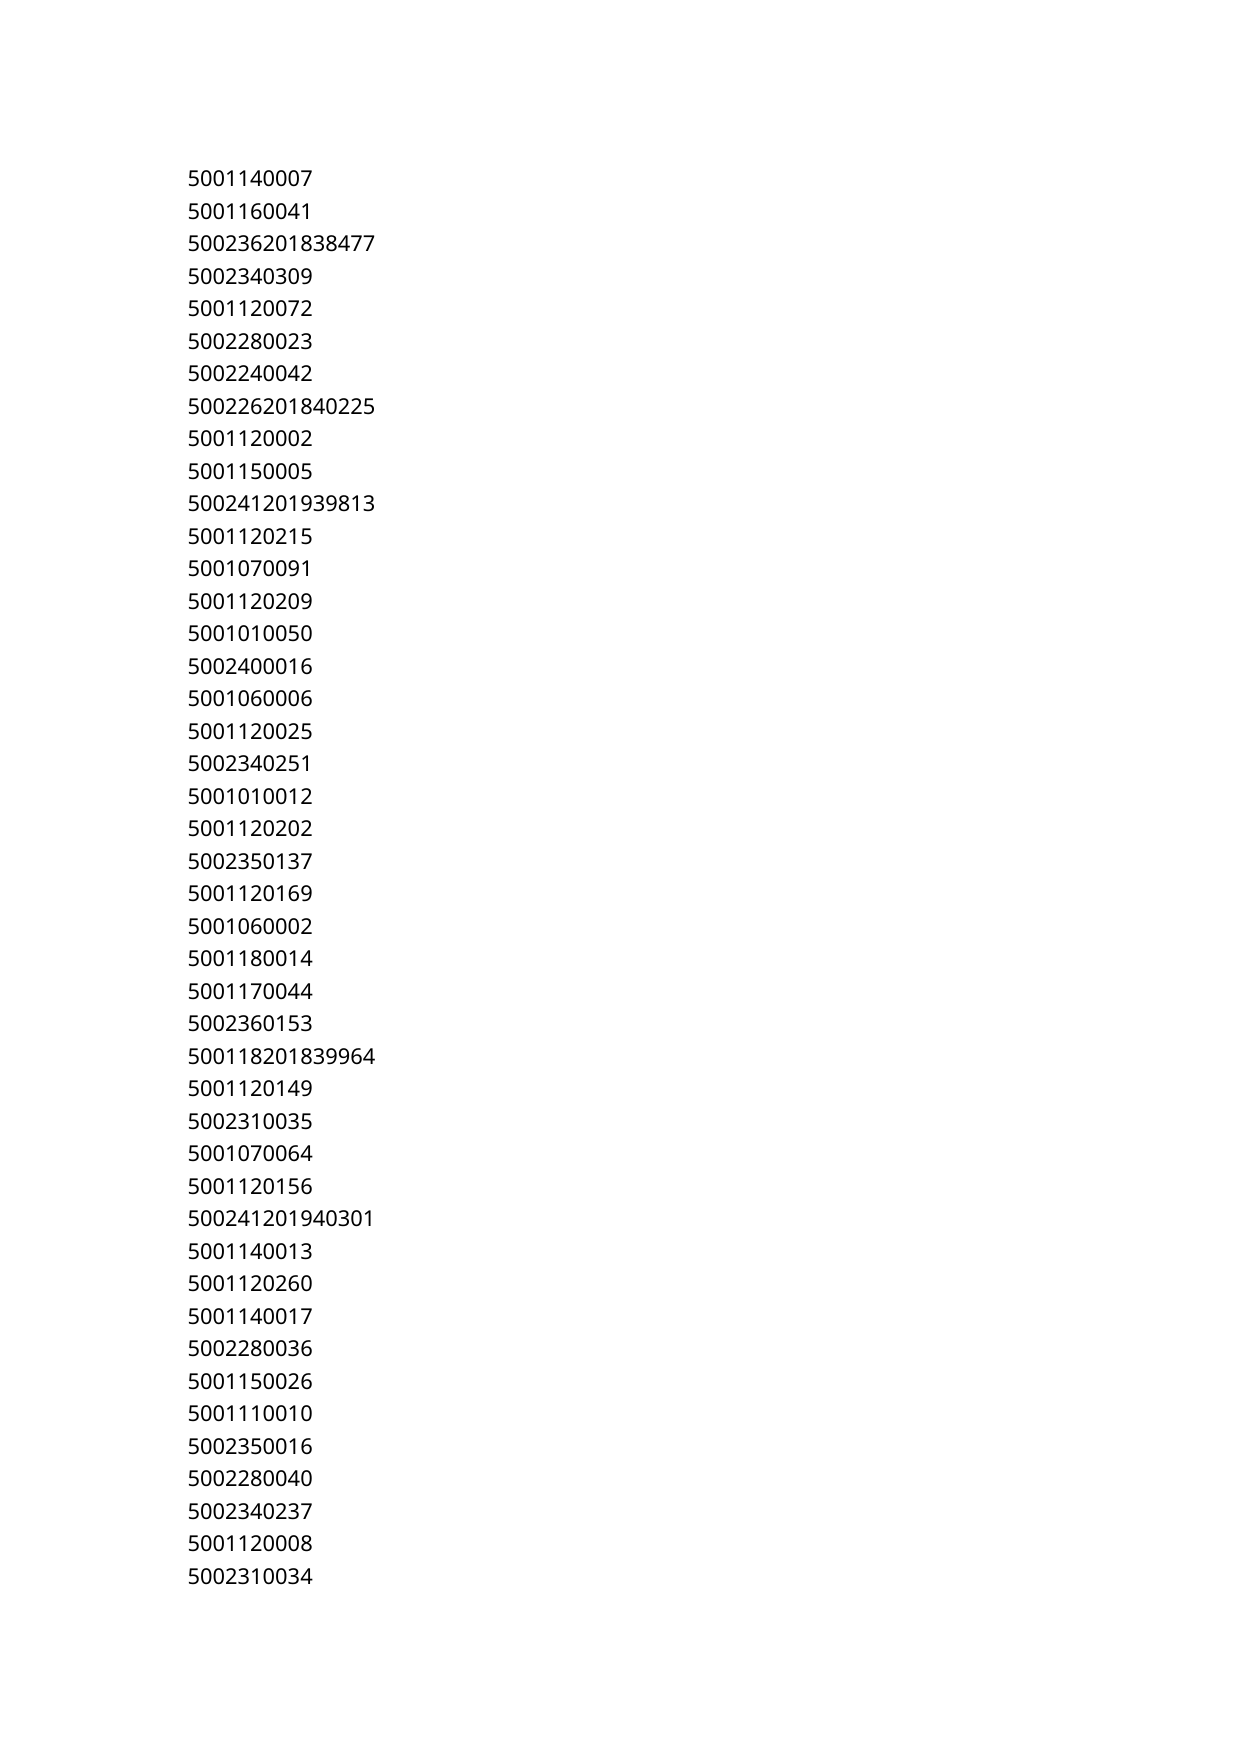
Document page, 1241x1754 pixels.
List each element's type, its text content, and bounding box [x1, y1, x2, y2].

text 5001070091 [187, 552, 1053, 584]
text 5001170044 [187, 974, 1053, 1007]
text 5002360153 [187, 1007, 1053, 1039]
text 5002310035 [187, 1104, 1053, 1137]
text 5001070064 [187, 1137, 1053, 1169]
text 5001120156 [187, 1169, 1053, 1202]
text 5001120169 [187, 877, 1053, 909]
text 5001150005 [187, 454, 1053, 487]
text 500118201839964 [187, 1039, 1053, 1072]
text 5002280036 [187, 1332, 1053, 1364]
text 5001140017 [187, 1299, 1053, 1332]
text 5002350016 [187, 1429, 1053, 1462]
text 500241201940301 [187, 1202, 1053, 1234]
text 5001120202 [187, 812, 1053, 844]
text 5001180014 [187, 942, 1053, 974]
text 5002240042 [187, 357, 1053, 389]
text 5001120260 [187, 1267, 1053, 1299]
text 500226201840225 [187, 389, 1053, 422]
text 5001120149 [187, 1072, 1053, 1104]
text 5001110010 [187, 1397, 1053, 1429]
text 5001120072 [187, 292, 1053, 324]
text 5002340251 [187, 747, 1053, 779]
text 5001060006 [187, 682, 1053, 714]
text 5001060002 [187, 909, 1053, 942]
text 5002310034 [187, 1559, 1053, 1592]
text 5001140013 [187, 1234, 1053, 1267]
text 5001120002 [187, 422, 1053, 454]
text 5001120209 [187, 584, 1053, 617]
text 5001150026 [187, 1364, 1053, 1397]
text 5001160041 [187, 194, 1053, 227]
text 5002340309 [187, 259, 1053, 292]
text 5001140007 [187, 162, 1053, 194]
text 5001120008 [187, 1527, 1053, 1559]
text 5001120025 [187, 714, 1053, 747]
text 5001120215 [187, 519, 1053, 552]
text 5002350137 [187, 844, 1053, 877]
text 500236201838477 [187, 227, 1053, 259]
text 5002280040 [187, 1462, 1053, 1494]
text 5001010050 [187, 617, 1053, 649]
text 5002400016 [187, 649, 1053, 682]
text 5001010012 [187, 779, 1053, 812]
text 500241201939813 [187, 487, 1053, 519]
text 5002340237 [187, 1494, 1053, 1527]
text 5002280023 [187, 324, 1053, 357]
